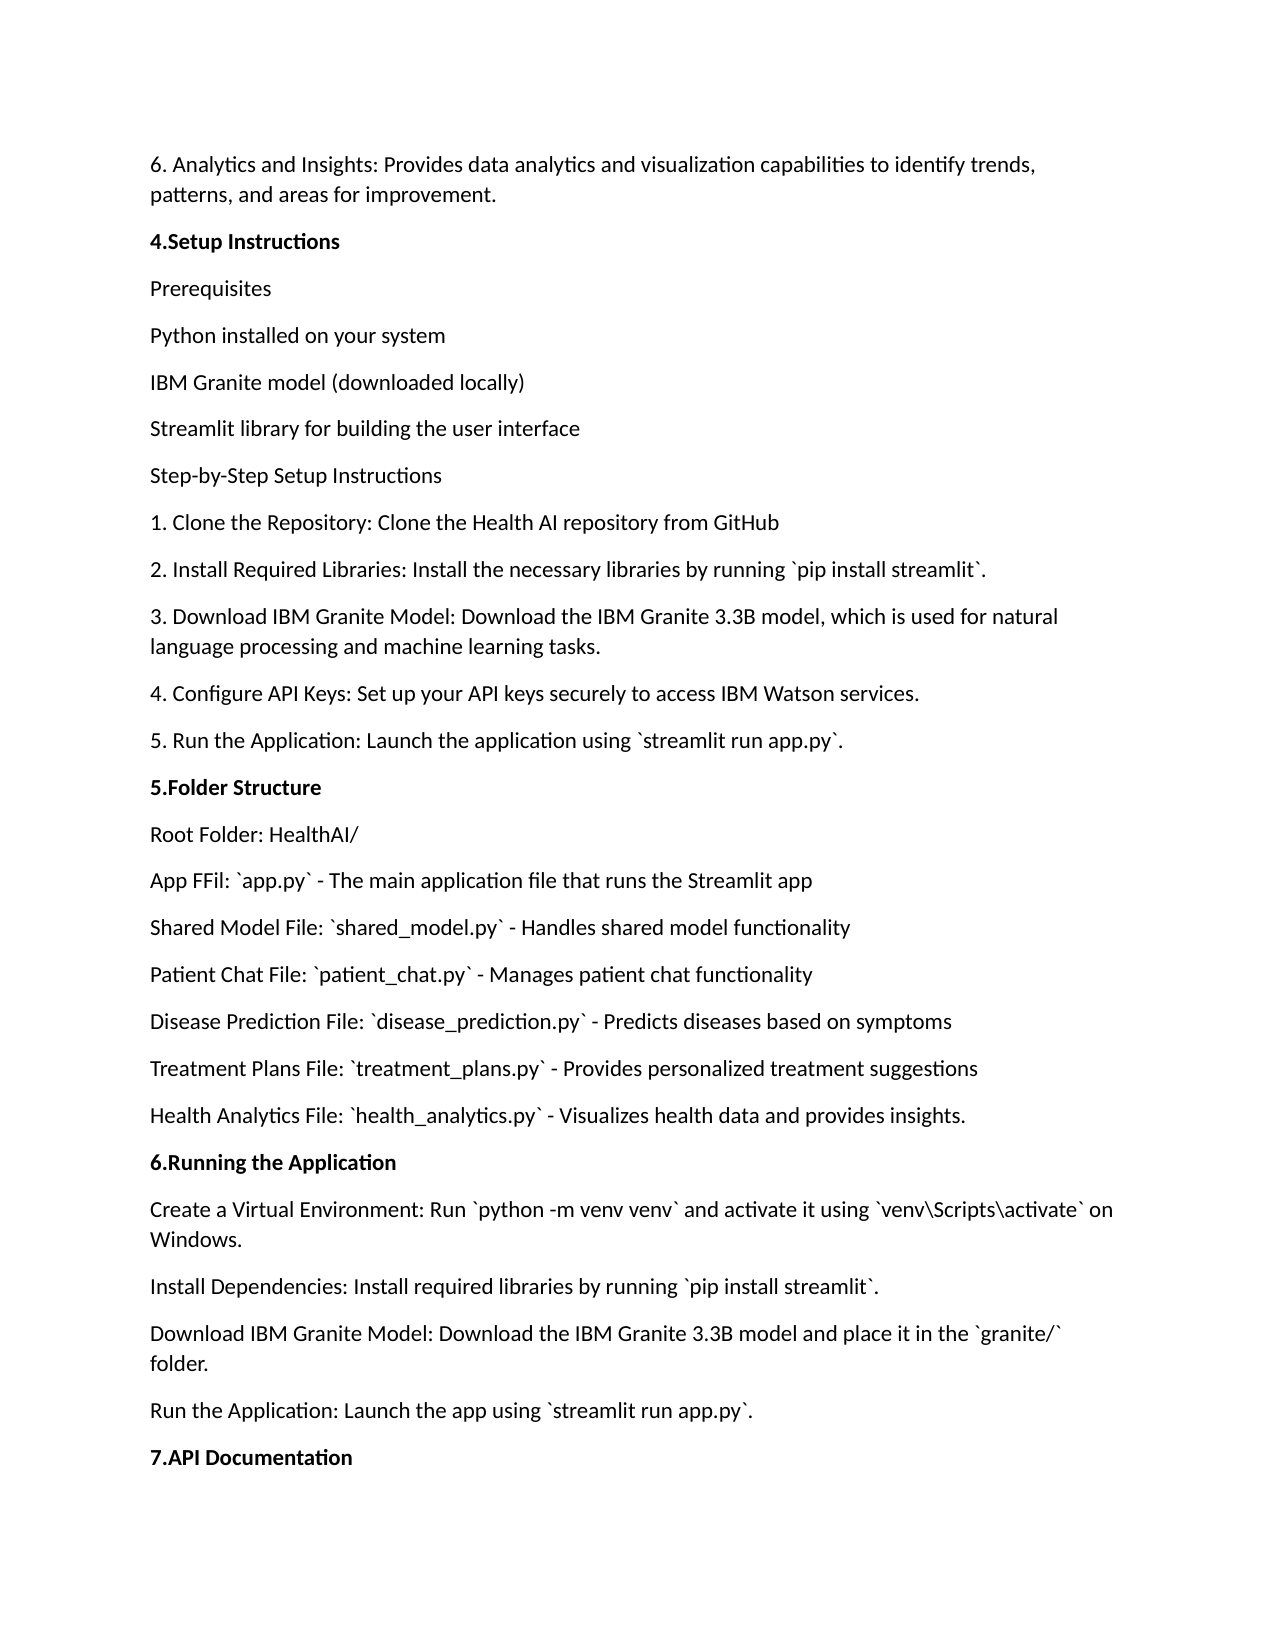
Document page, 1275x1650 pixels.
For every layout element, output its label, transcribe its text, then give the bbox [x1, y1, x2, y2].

text IBM Granite model (downloaded locally) [150, 368, 1125, 396]
text 4. Configure API Keys: Set up your API keys securely to access IBM Watson services. [150, 679, 1125, 707]
text 3. Download IBM Granite Model: Download the IBM Granite 3.3B model, which is used for natural language processing and machine learning tasks. [150, 602, 1125, 660]
text Step-by-Step Setup Instructions [150, 461, 1125, 489]
text 7.API Documentation [150, 1443, 1125, 1471]
text 5.Folder Structure [150, 773, 1125, 801]
text Streamlit library for building the user interface [150, 414, 1125, 443]
text Disease Prediction File: `disease_prediction.py` - Predicts diseases based on symptoms [150, 1007, 1125, 1035]
text App FFil: `app.py` - The main application file that runs the Streamlit app [150, 867, 1125, 895]
text 6.Running the Application [150, 1148, 1125, 1176]
text Prerequisites [150, 274, 1125, 302]
text 2. Install Required Libraries: Install the necessary libraries by running `pip install streamlit`. [150, 555, 1125, 583]
text Root Folder: HealthAI/ [150, 820, 1125, 848]
text 5. Run the Application: Launch the application using `streamlit run app.py`. [150, 726, 1125, 754]
text Patient Chat File: `patient_chat.py` - Manages patient chat functionality [150, 960, 1125, 988]
text 6. Analytics and Insights: Provides data analytics and visualization capabilities to identify trends, patterns, and areas for improvement. [150, 150, 1125, 208]
text Install Dependencies: Install required libraries by running `pip install streamlit`. [150, 1272, 1125, 1300]
text Python installed on your system [150, 321, 1125, 349]
text Run the Application: Launch the app using `streamlit run app.py`. [150, 1396, 1125, 1424]
text 4.Setup Instructions [150, 227, 1125, 255]
text Shared Model File: `shared_model.py` - Handles shared model functionality [150, 913, 1125, 942]
text Create a Virtual Environment: Run `python -m venv venv` and activate it using `venv\Scripts\activate` on Windows. [150, 1195, 1125, 1253]
text Download IBM Granite Model: Download the IBM Granite 3.3B model and place it in the `granite/` folder. [150, 1319, 1125, 1377]
text Treatment Plans File: `treatment_plans.py` - Provides personalized treatment suggestions [150, 1054, 1125, 1082]
text 1. Clone the Repository: Clone the Health AI repository from GitHub [150, 508, 1125, 536]
text Health Analytics File: `health_analytics.py` - Visualizes health data and provides insights. [150, 1101, 1125, 1129]
